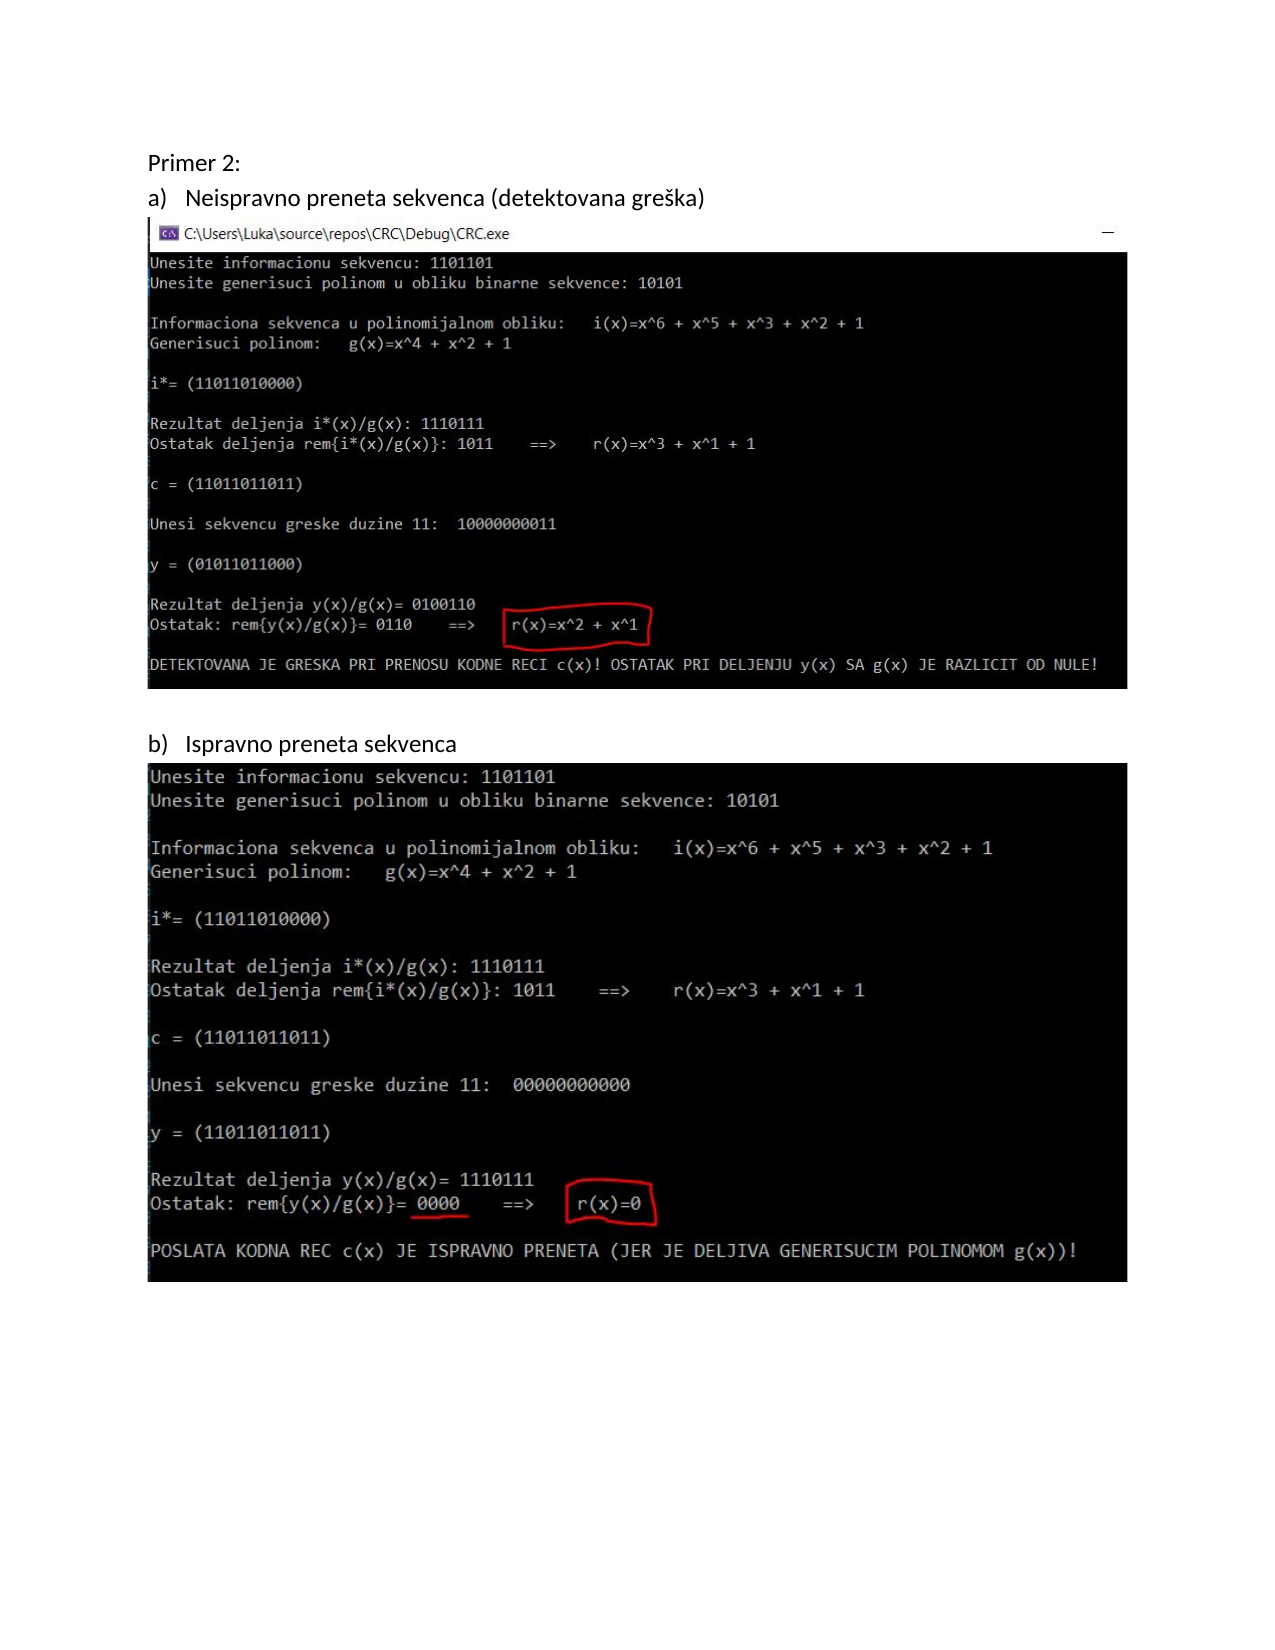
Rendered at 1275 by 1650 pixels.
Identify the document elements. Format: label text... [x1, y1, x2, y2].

list Neispravno preneta sekvenca (detektovana greška) [148, 183, 1127, 213]
text Primer 2: [148, 148, 1127, 178]
list Ispravno preneta sekvenca [148, 728, 1127, 759]
picture [147, 217, 1128, 689]
picture [147, 763, 1128, 1282]
